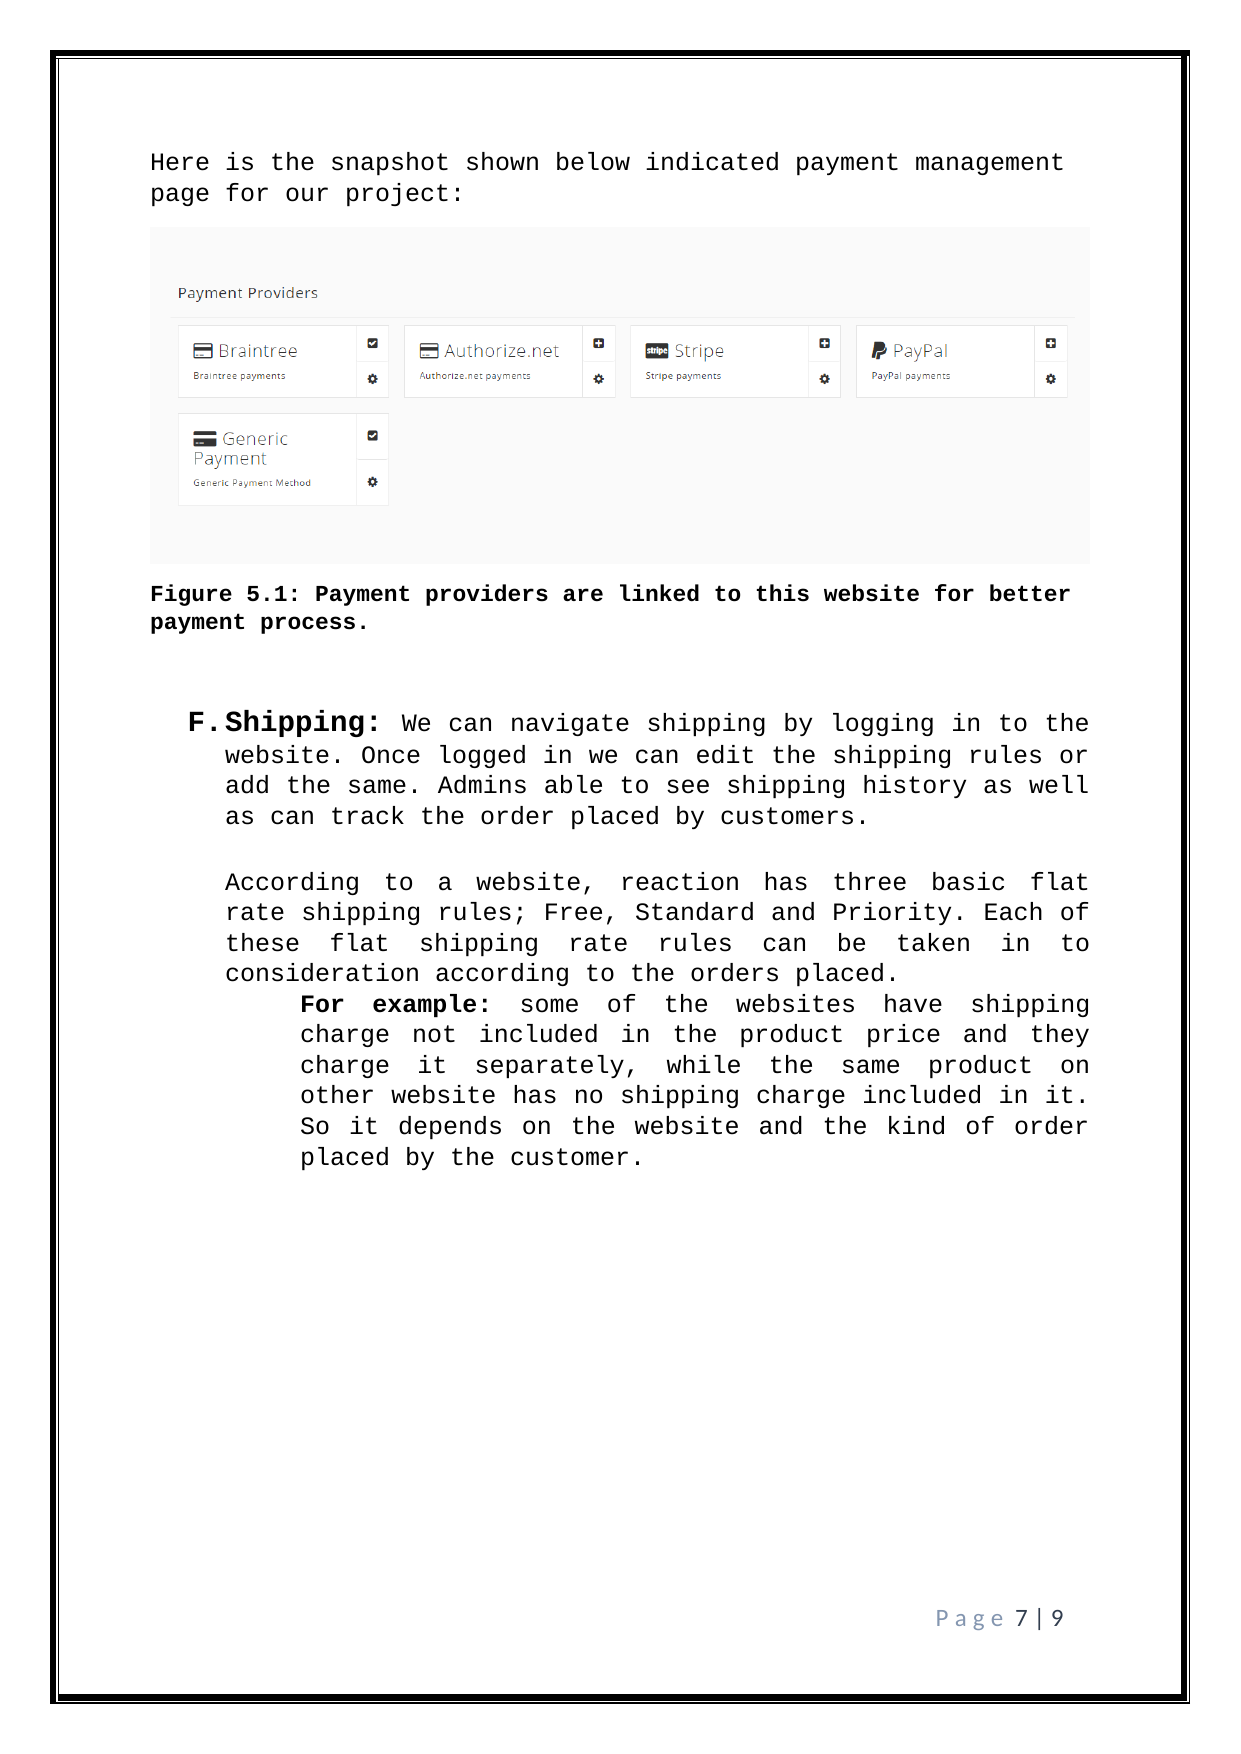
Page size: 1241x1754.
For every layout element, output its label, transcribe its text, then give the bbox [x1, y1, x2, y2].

text Here is the snapshot shown below indicated payment management page for our project: [150, 150, 1090, 209]
list Shipping: We can navigate shipping by logging in to the website. Once logged in we can edit the shipping rules or add the same. Admins able to see shipping history as well as can track the order placed by customers. [187, 707, 1090, 832]
list According to a website, reaction has three basic flat rate shipping rules; Free, Standard and Priority. Each of these flat shipping rate rules can be taken in to consideration according to the orders placed. [225, 869, 1090, 989]
list For example: some of the websites have shipping charge not included in the product price and they charge it separately, while the same product on other website has no shipping charge included in it. So it depends on the website and the kind of order placed by the customer. [300, 991, 1090, 1172]
picture [150, 227, 1090, 564]
text Figure 5.1: Payment providers are linked to this website for better payment process. [150, 582, 1090, 636]
